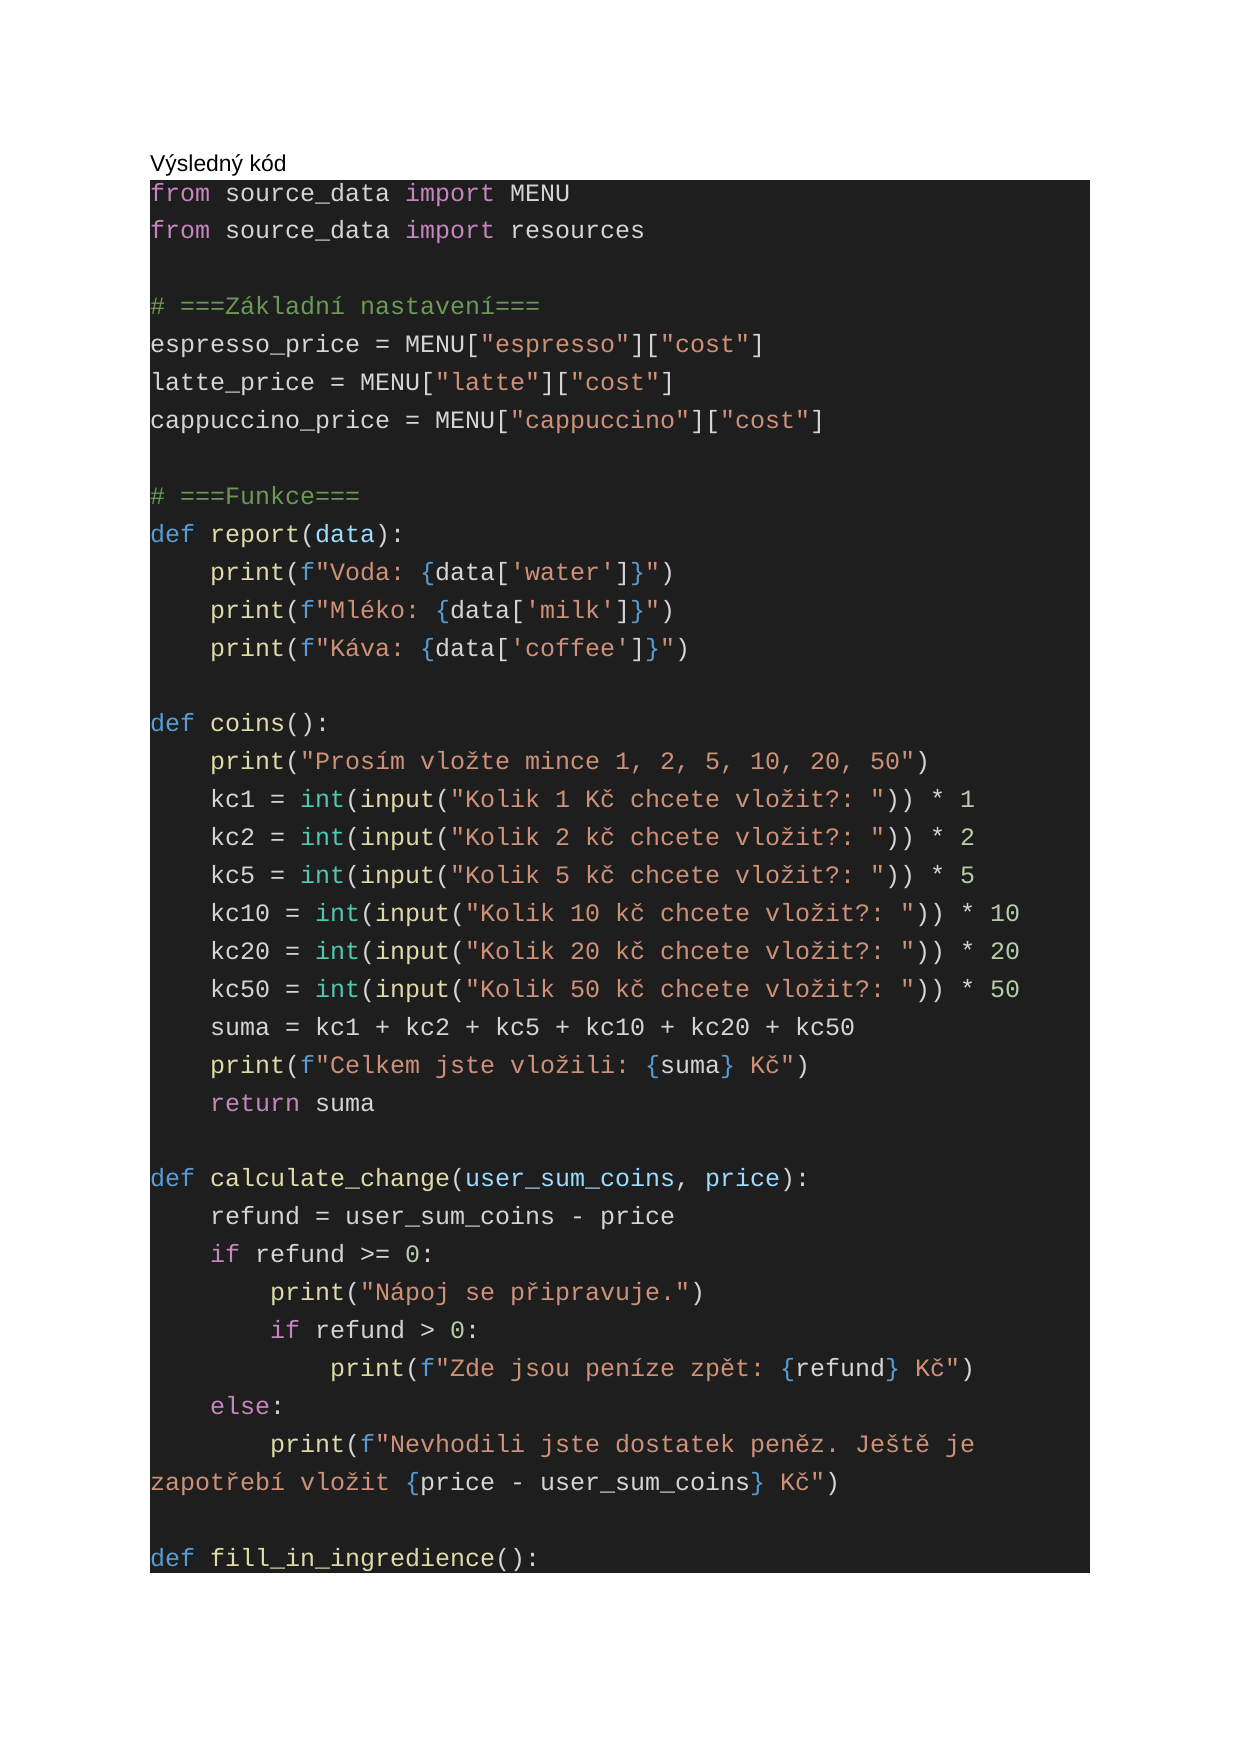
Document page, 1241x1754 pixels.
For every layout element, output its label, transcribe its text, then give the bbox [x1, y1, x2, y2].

text def calculate_change(user_sum_coins, price): [150, 1166, 1090, 1194]
text print(f"Mléko: {data['milk']}") [150, 597, 1090, 626]
text latte_price = MENU["latte"]["cost"] [150, 370, 1090, 398]
text kc5 = int(input("Kolik 5 kč chcete vložit?: ")) * 5 [150, 863, 1090, 891]
text kc10 = int(input("Kolik 10 kč chcete vložit?: ")) * 10 [150, 901, 1090, 929]
text else: [150, 1393, 1090, 1422]
text print("Prosím vložte mince 1, 2, 5, 10, 20, 50") [150, 749, 1090, 777]
text # ===Základní nastavení=== [150, 294, 1090, 322]
text print(f"Voda: {data['water']}") [150, 559, 1090, 588]
text refund = user_sum_coins - price [150, 1204, 1090, 1232]
text if refund >= 0: [150, 1242, 1090, 1270]
text print(f"Zde jsou peníze zpět: {refund} Kč") [150, 1356, 1090, 1384]
text espresso_price = MENU["espresso"]["cost"] [150, 332, 1090, 360]
text Výsledný kód [150, 150, 1090, 176]
text kc20 = int(input("Kolik 20 kč chcete vložit?: ")) * 20 [150, 938, 1090, 967]
text if refund > 0: [150, 1318, 1090, 1346]
text print(f"Celkem jste vložili: {suma} Kč") [150, 1052, 1090, 1081]
text kc1 = int(input("Kolik 1 Kč chcete vložit?: ")) * 1 [150, 787, 1090, 815]
text # ===Funkce=== [150, 483, 1090, 512]
text return suma [150, 1090, 1090, 1118]
text from source_data import MENU [150, 180, 1090, 208]
text kc50 = int(input("Kolik 50 kč chcete vložit?: ")) * 50 [150, 976, 1090, 1005]
text def report(data): [150, 521, 1090, 550]
text cappuccino_price = MENU["cappuccino"]["cost"] [150, 408, 1090, 436]
text def fill_in_ingredience(): [150, 1545, 1090, 1573]
text print(f"Nevhodili jste dostatek peněz. Ještě je zapotřebí vložit {price - user_sum_coins} Kč") [150, 1431, 1090, 1498]
text def coins(): [150, 711, 1090, 739]
text suma = kc1 + kc2 + kc5 + kc10 + kc20 + kc50 [150, 1014, 1090, 1043]
text print(f"Káva: {data['coffee']}") [150, 635, 1090, 663]
text print("Nápoj se připravuje.") [150, 1280, 1090, 1308]
text from source_data import resources [150, 218, 1090, 246]
text kc2 = int(input("Kolik 2 kč chcete vložit?: ")) * 2 [150, 825, 1090, 853]
